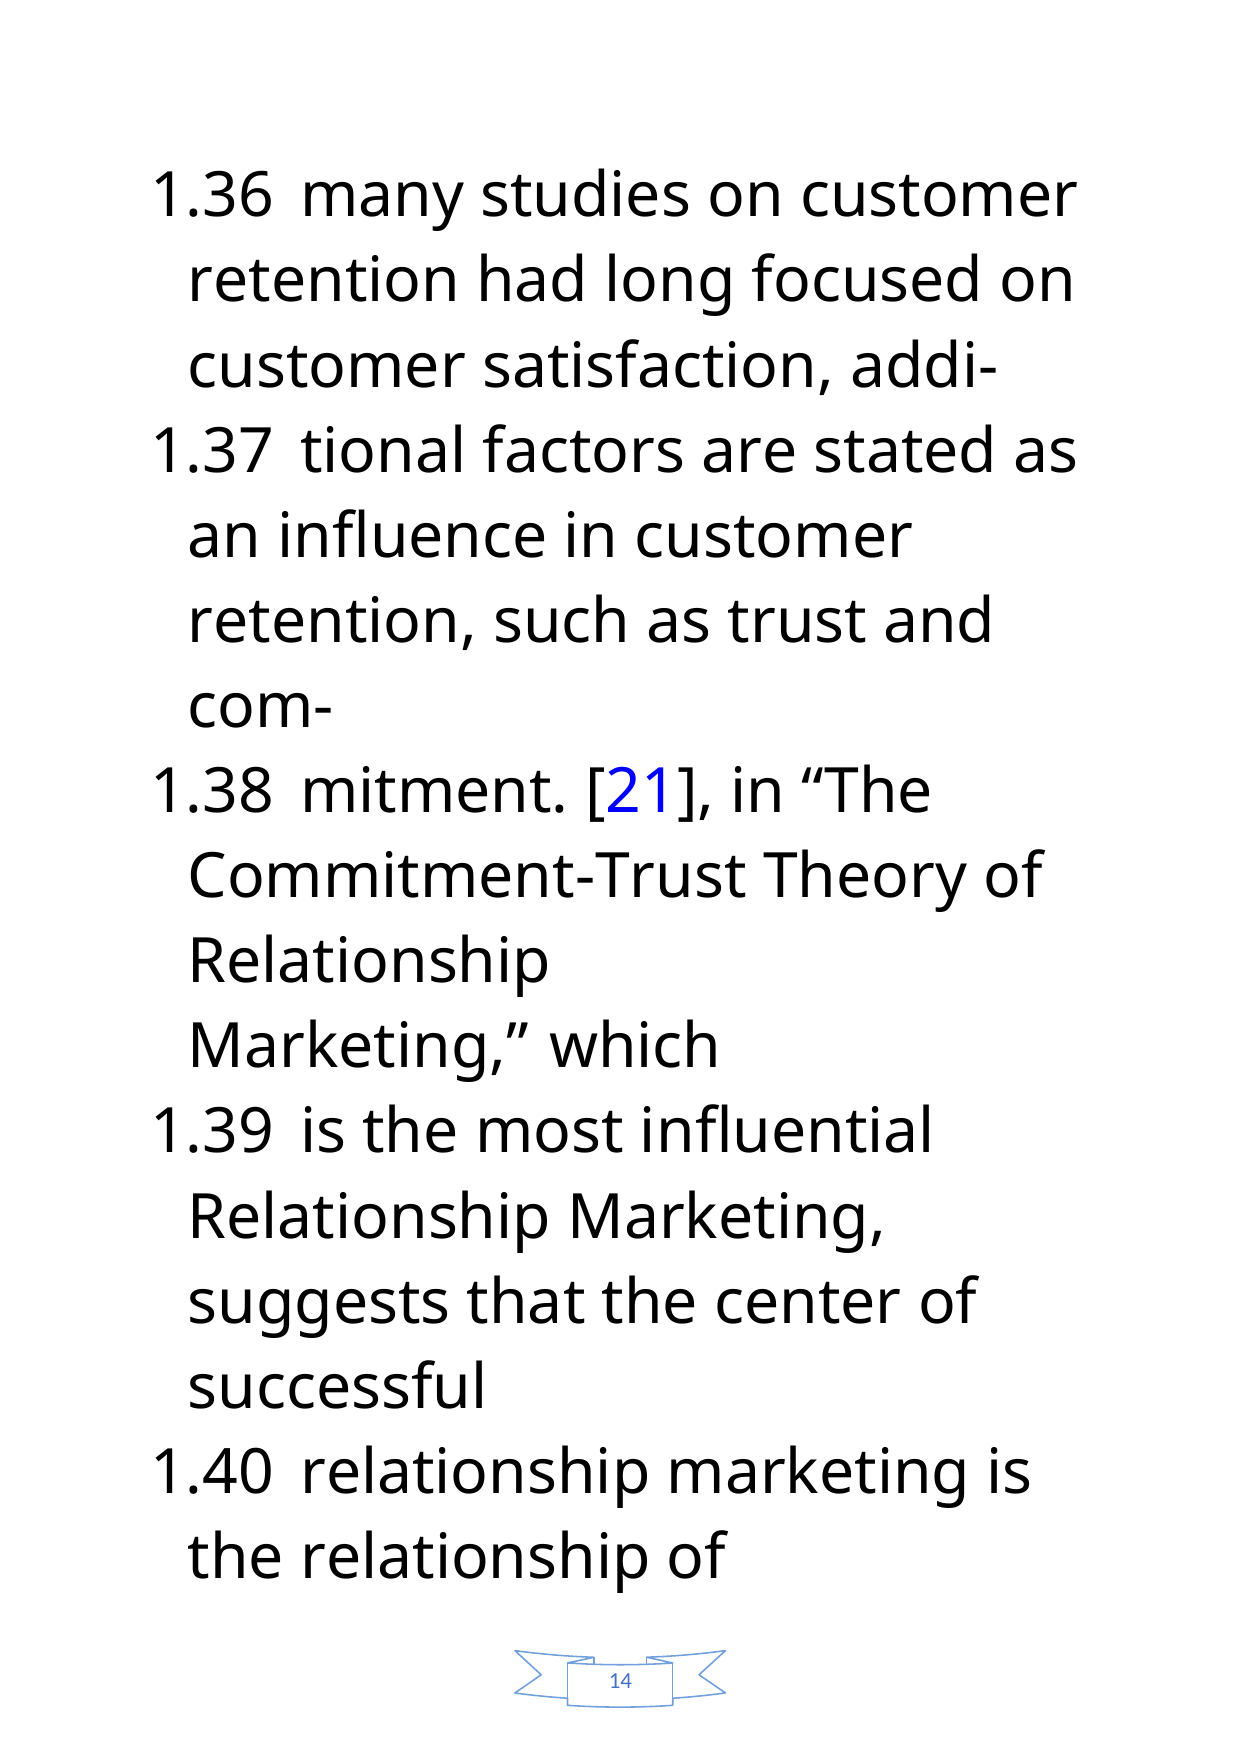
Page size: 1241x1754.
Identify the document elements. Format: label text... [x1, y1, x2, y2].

list mitment. [21], in “The Commitment-Trust Theory of Relationship Marketing,”which [150, 746, 1090, 1086]
list is the most inﬂuential Relationship Marketing, suggests that the center of successful [150, 1086, 1090, 1427]
list many studies on customer retention had long focused on customer satisfaction, addi- [150, 150, 1090, 405]
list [150, 1427, 1090, 1597]
list tional factors are stated as an inﬂuence in customer retention, such as trust and com- [150, 405, 1090, 746]
